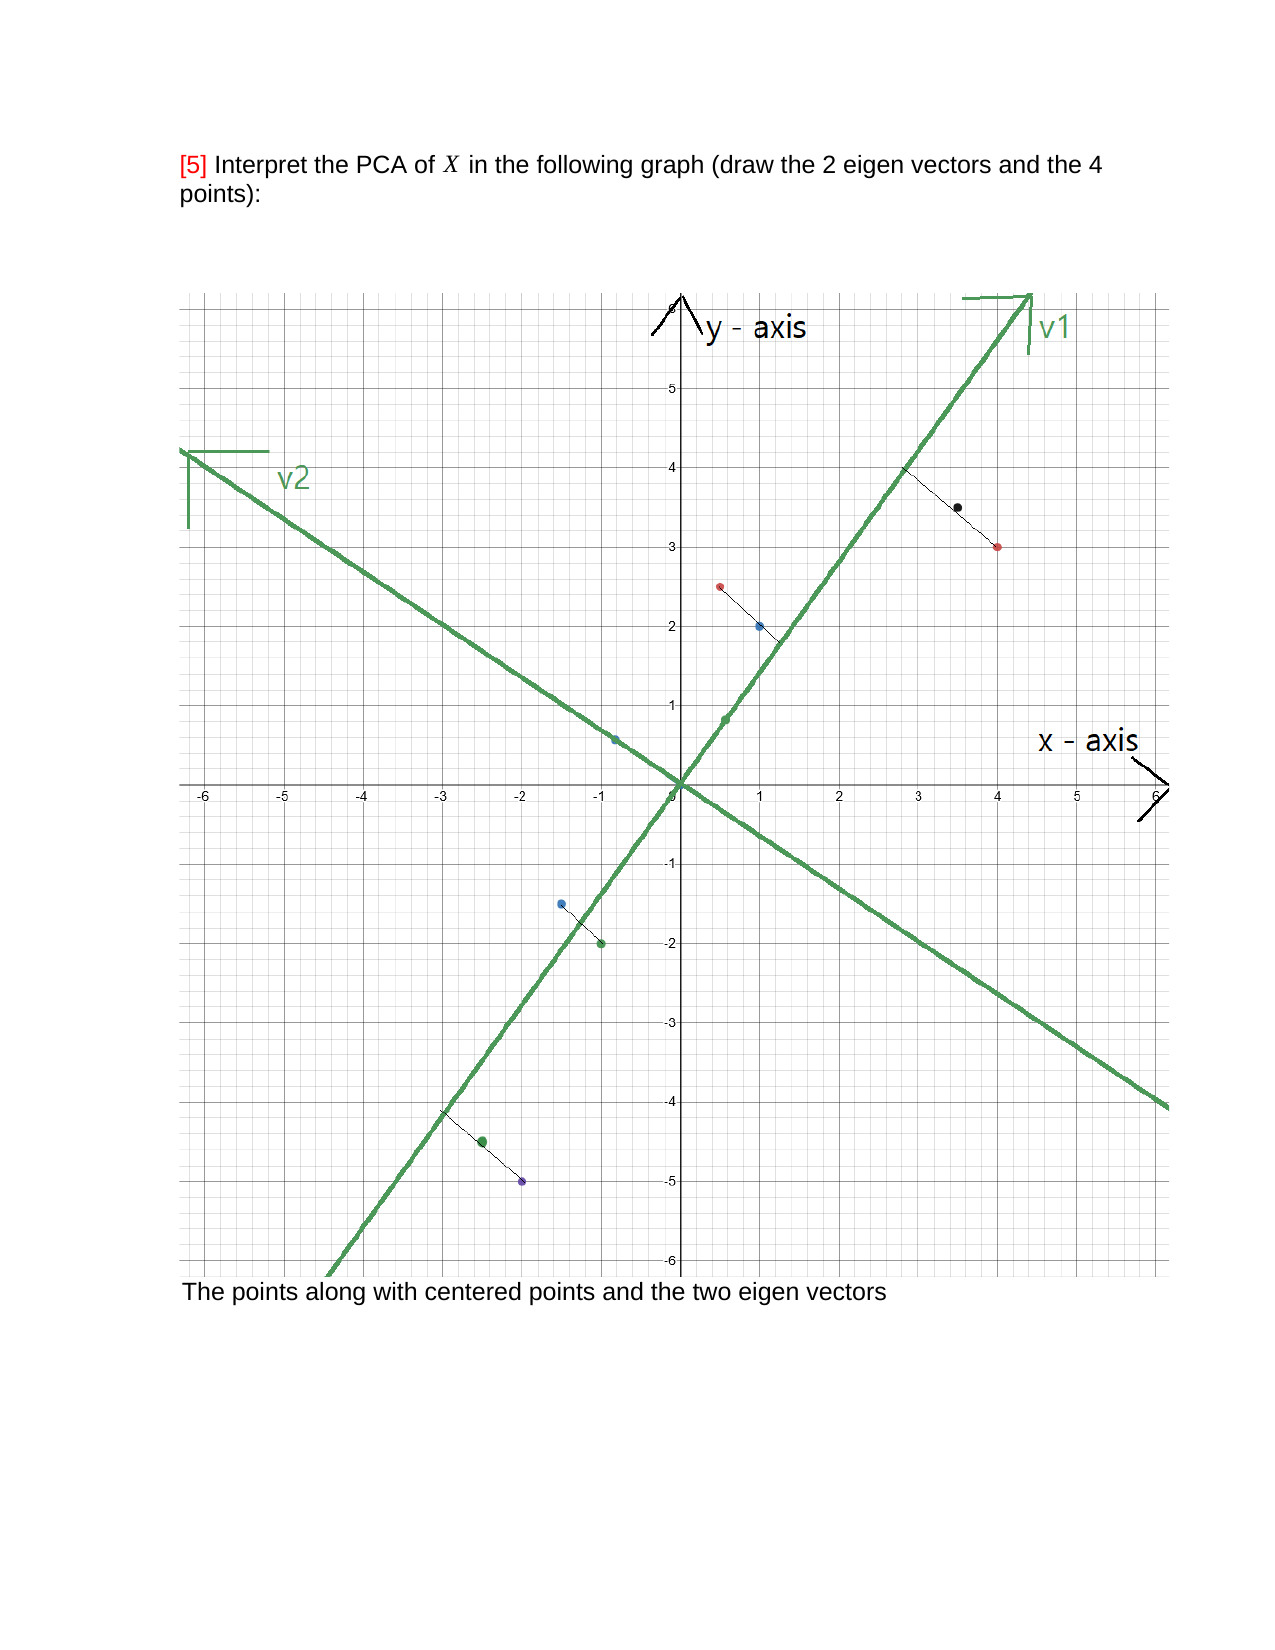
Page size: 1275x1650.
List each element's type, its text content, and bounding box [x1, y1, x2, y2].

picture [179, 293, 1170, 1277]
text [5] Interpret the PCA of in the following graph (draw the 2 eigen vectors and the 4 points): The points along with centered points and the two eigen vectors [179, 1277, 1133, 1306]
text [5] Interpret the PCA of in the following graph (draw the 2 eigen vectors and the 4 points): The points along with centered points and the two eigen vectors [179, 150, 1133, 293]
